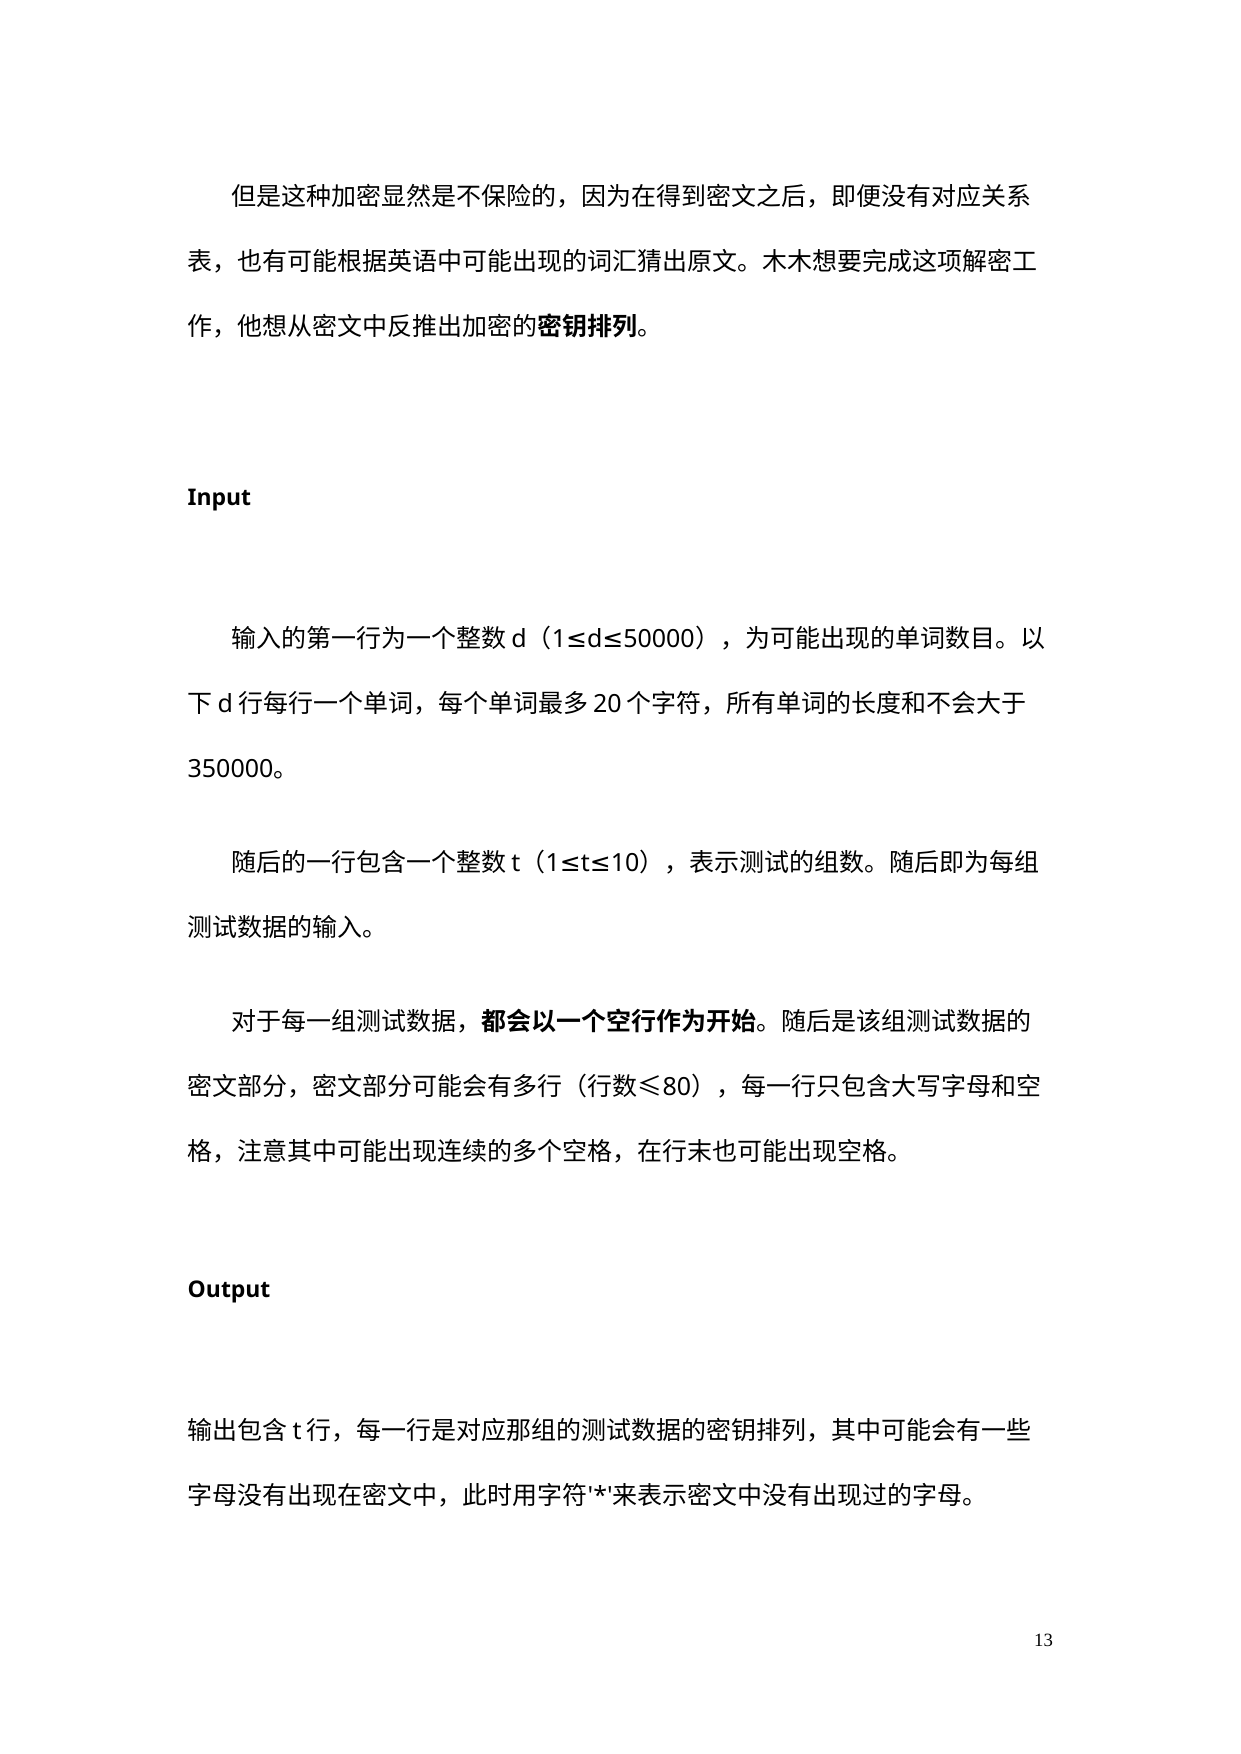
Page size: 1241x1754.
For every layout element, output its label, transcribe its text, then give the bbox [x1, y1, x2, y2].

text 对于每一组测试数据，都会以一个空行作为开始。随后是该组测试数据的密文部分，密文部分可能会有多行（行数≤80），每一行只包含大写字母和空格，注意其中可能出现连续的多个空格，在行末也可能出现空格。 [187, 987, 1053, 1182]
text 但是这种加密显然是不保险的，因为在得到密文之后，即便没有对应关系表，也有可能根据英语中可能出现的词汇猜出原文。木木想要完成这项解密工作，他想从密文中反推出加密的密钥排列。 [187, 162, 1053, 357]
text 随后的一行包含一个整数t（1≤t≤10），表示测试的组数。随后即为每组测试数据的输入。 [187, 828, 1053, 958]
text Input [187, 480, 1053, 513]
text Output [187, 1273, 1053, 1305]
text 输出包含t行，每一行是对应那组的测试数据的密钥排列，其中可能会有一些字母没有出现在密文中，此时用字符'*'来表示密文中没有出现过的字母。 [187, 1396, 1053, 1526]
text 输入的第一行为一个整数d（1≤d≤50000），为可能出现的单词数目。以下d行每行一个单词，每个单词最多20个字符，所有单词的长度和不会大于350000。 [187, 604, 1053, 799]
